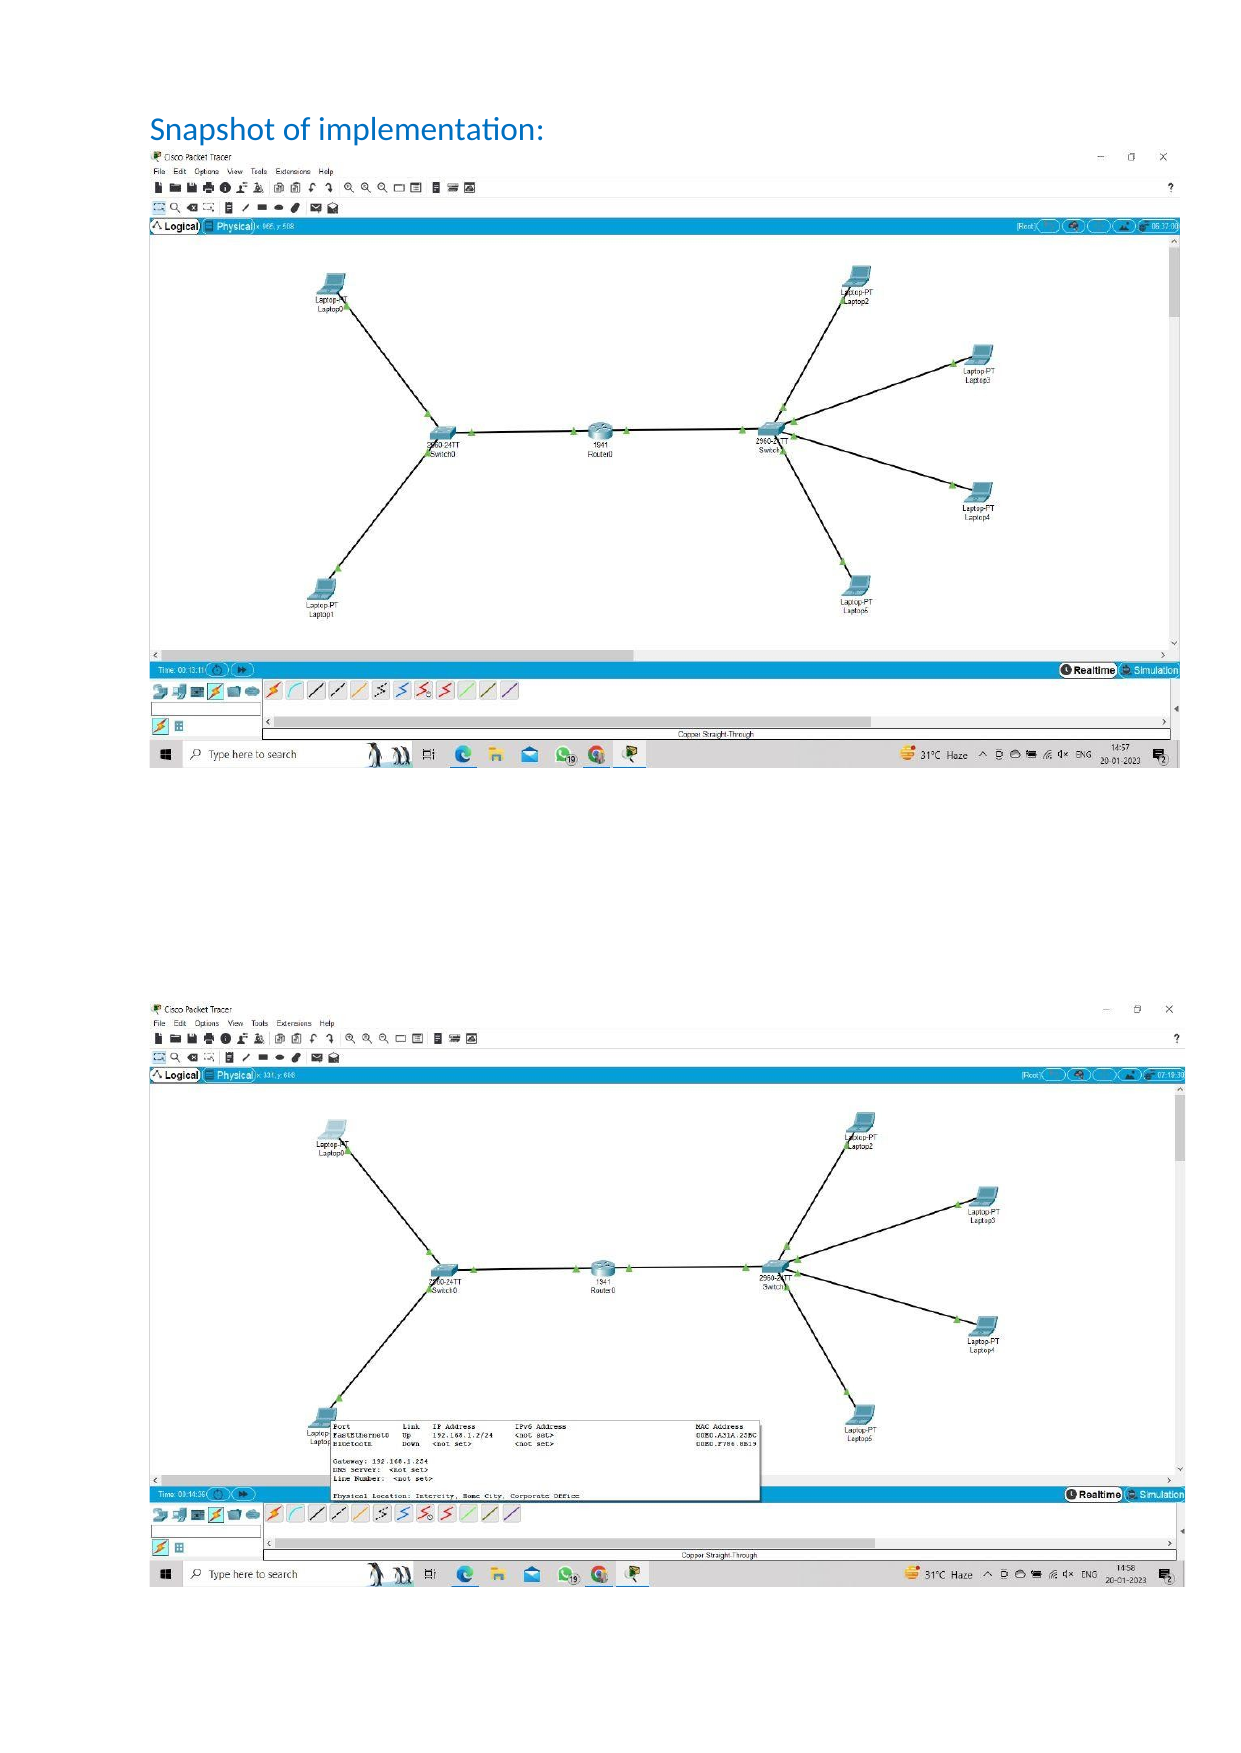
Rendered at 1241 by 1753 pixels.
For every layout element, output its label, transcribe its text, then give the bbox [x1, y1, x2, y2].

picture [178, 1491, 196, 1497]
picture [159, 666, 173, 673]
picture [149, 149, 1180, 768]
picture [149, 1001, 1186, 1587]
text Snapshot of implementation: [149, 108, 1215, 149]
picture [197, 667, 206, 673]
picture [198, 1491, 209, 1498]
picture [178, 667, 188, 673]
picture [159, 1490, 174, 1497]
